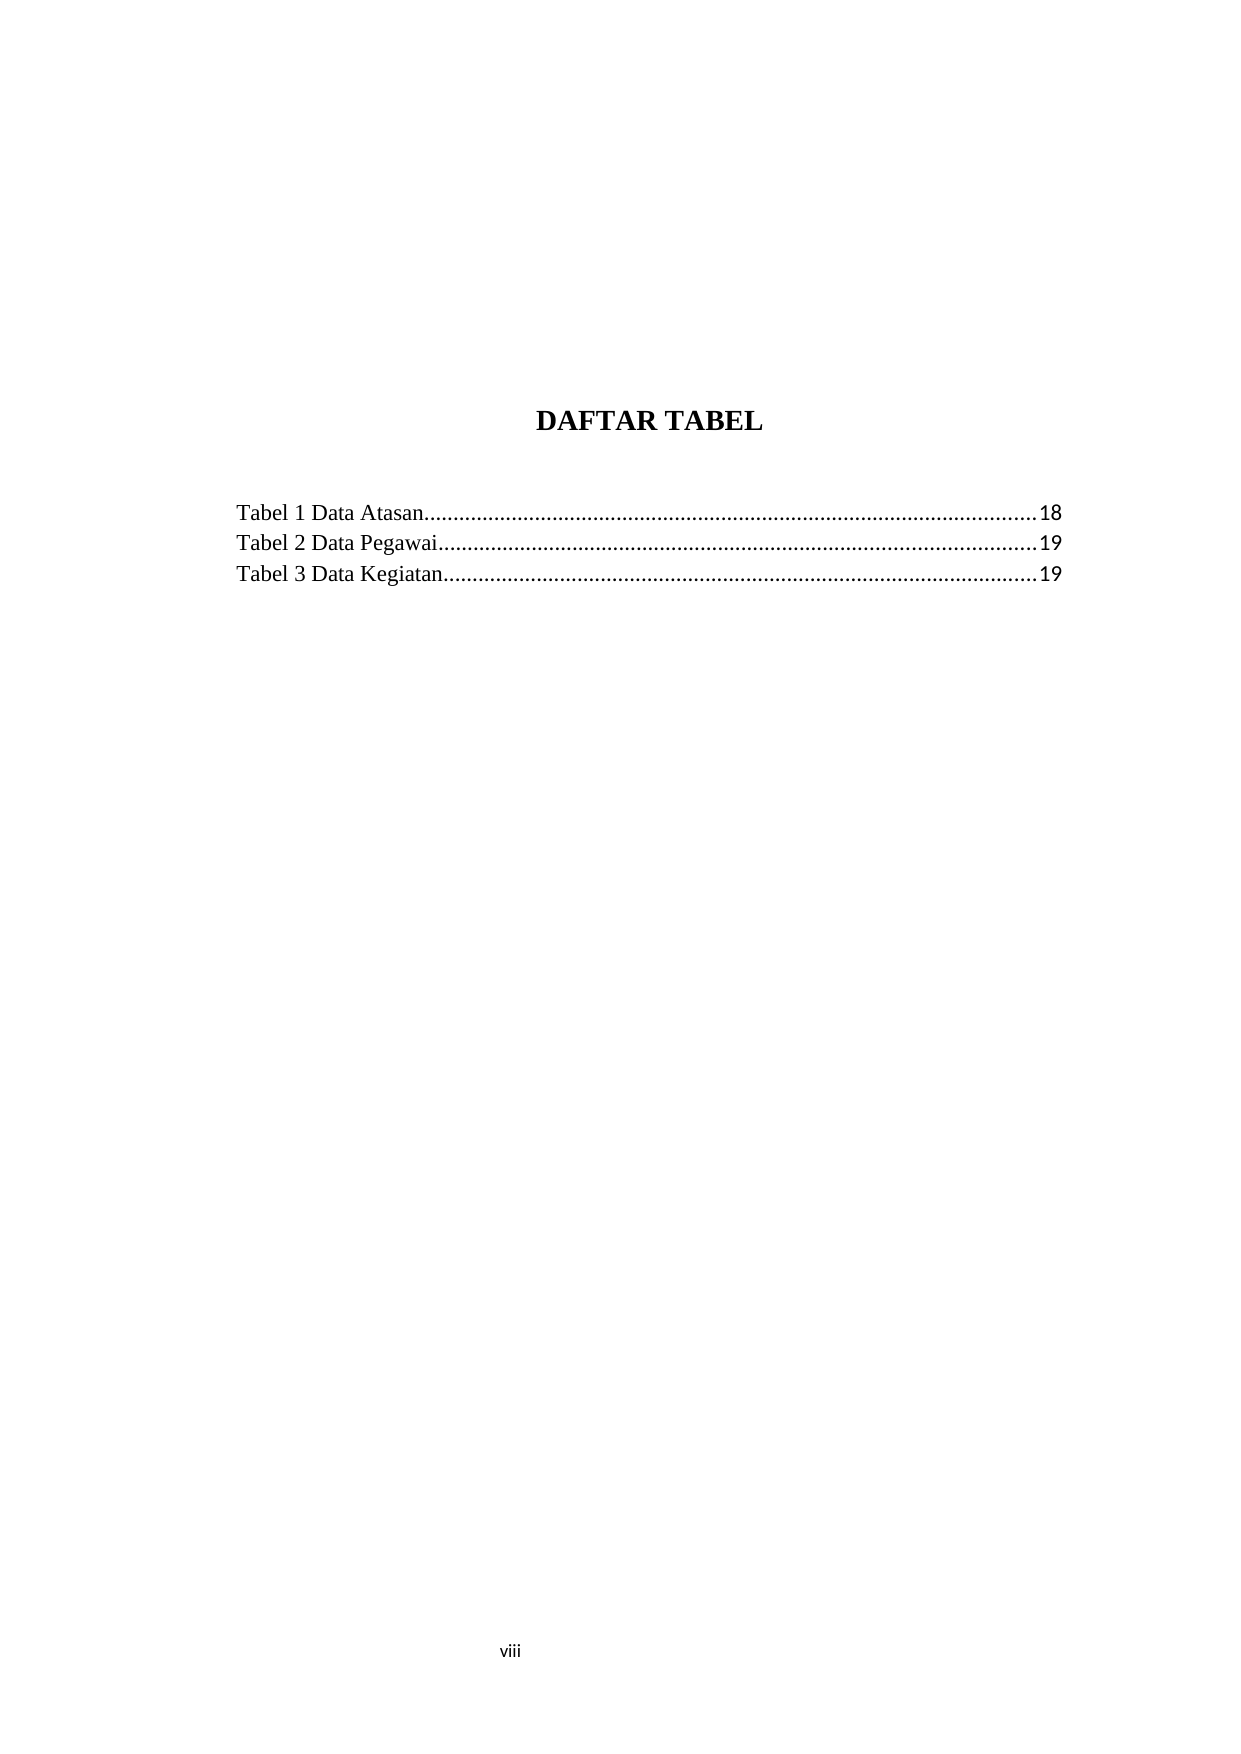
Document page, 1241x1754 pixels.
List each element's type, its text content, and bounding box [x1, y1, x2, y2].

text Tabel 2 Data Pegawai 19 [236, 528, 1063, 556]
text Tabel 3 Data Kegiatan 19 [236, 559, 1063, 587]
subtitle DAFTAR TABEL [236, 403, 1063, 437]
text Tabel 1 Data Atasan 18 [236, 498, 1063, 526]
